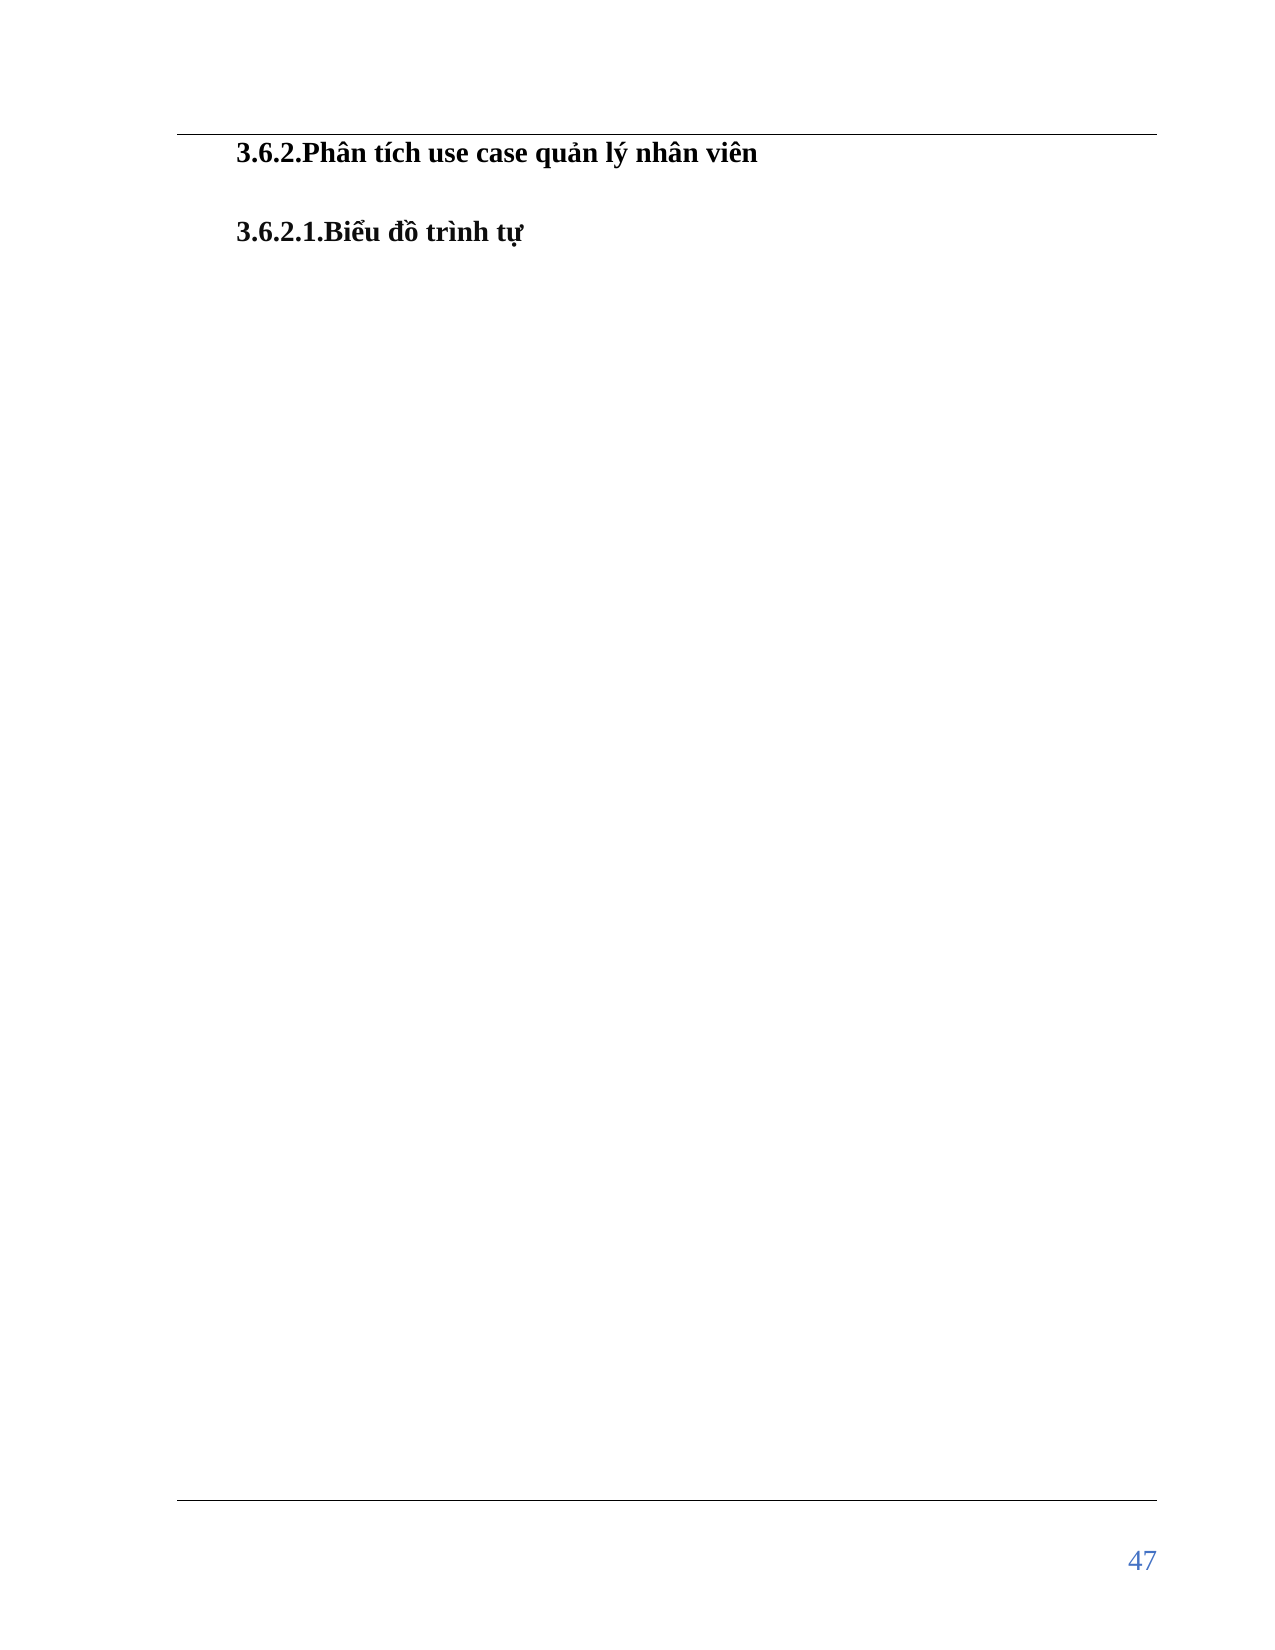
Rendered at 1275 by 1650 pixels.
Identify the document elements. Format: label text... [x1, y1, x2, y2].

subtitle 3.6.2.Phân tích use case quản lý nhân viên [177, 135, 1157, 168]
subtitle 3.6.2.1.Biểu đồ trình tự [177, 214, 1157, 248]
